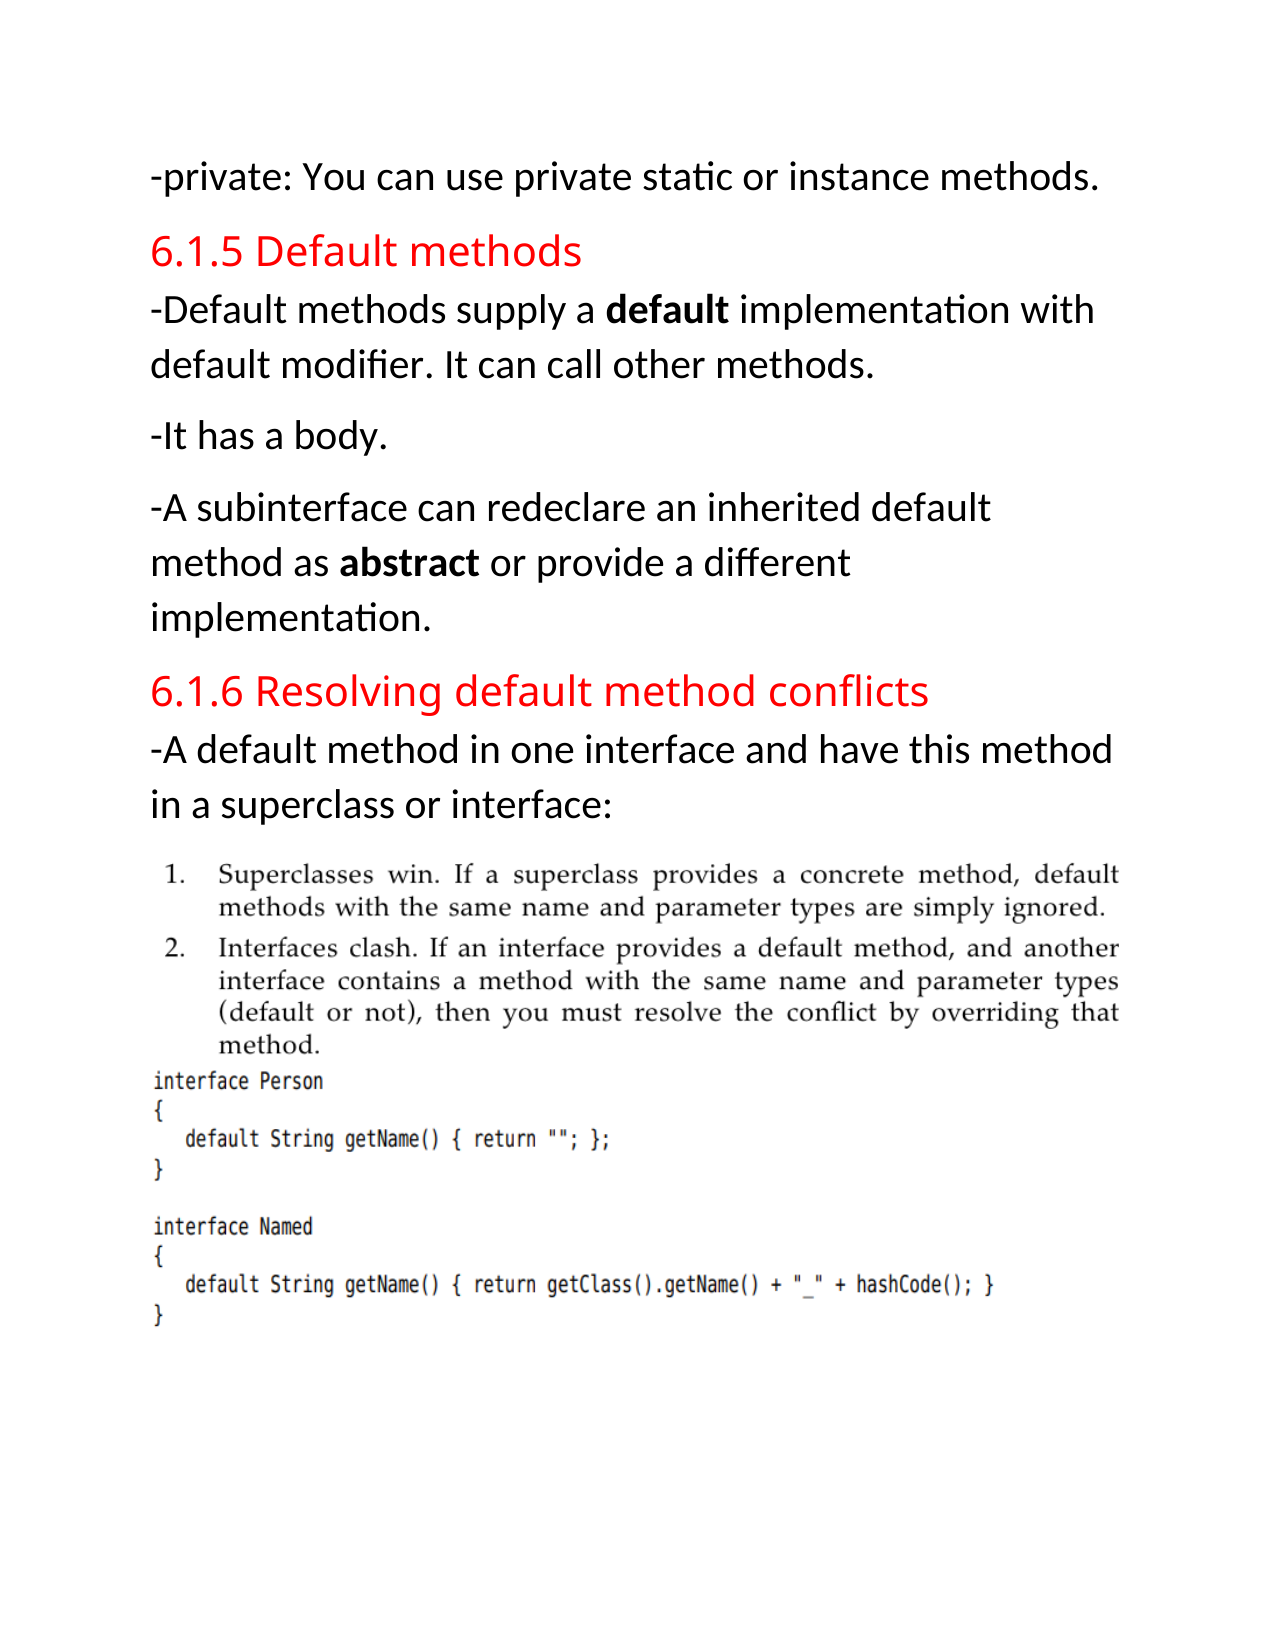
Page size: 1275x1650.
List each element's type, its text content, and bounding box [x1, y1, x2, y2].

text -private: You can use private static or instance methods. [150, 150, 1125, 201]
picture [150, 850, 1125, 1057]
text -It has a body. [150, 409, 1125, 460]
subtitle 6.1.6 Resolving default method conflicts [150, 662, 1125, 719]
text -A default method in one interface and have this method in a superclass or interface: [150, 723, 1125, 829]
text -A subinterface can redeclare an inherited default method as abstract or provide a different implementation. [150, 481, 1125, 641]
picture [150, 1059, 999, 1330]
text -Default methods supply a default implementation with default modifier. It can call other methods. [150, 283, 1125, 388]
subtitle 6.1.5 Default methods [150, 222, 1125, 278]
